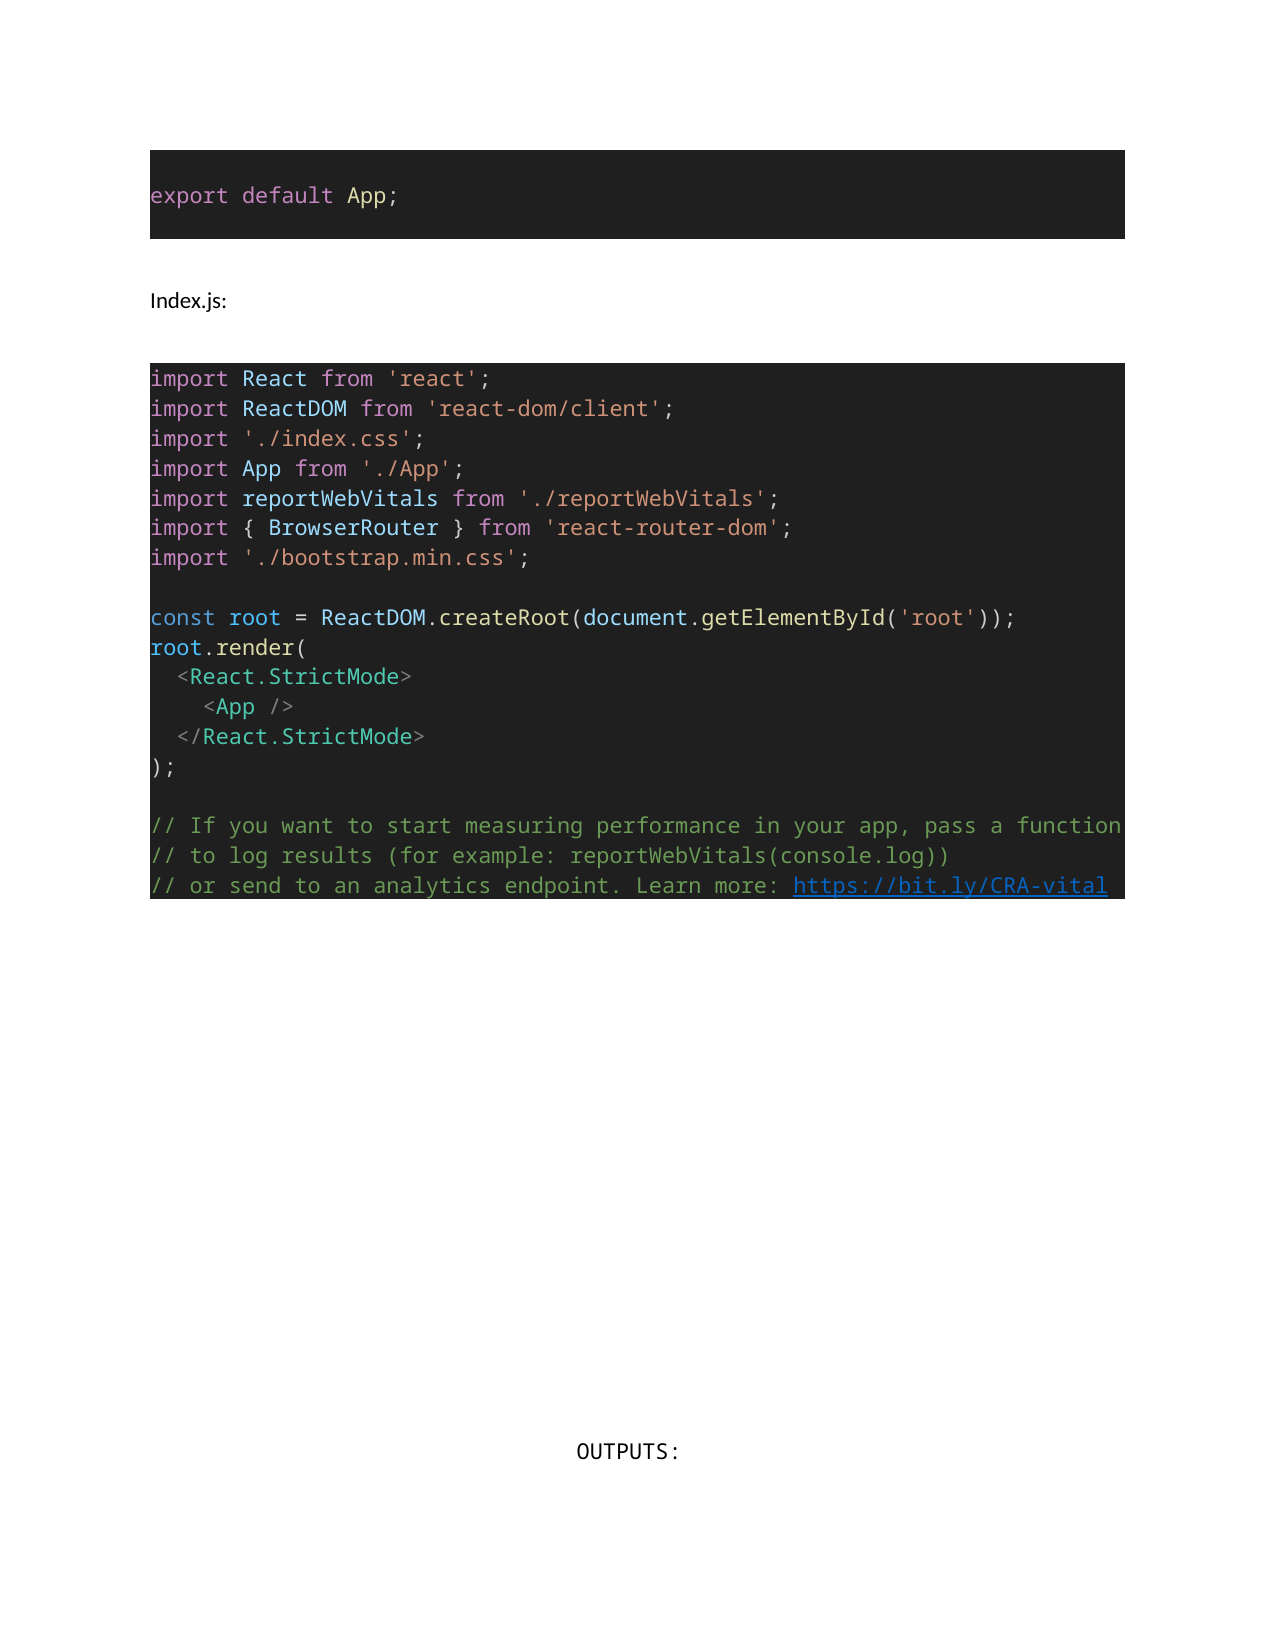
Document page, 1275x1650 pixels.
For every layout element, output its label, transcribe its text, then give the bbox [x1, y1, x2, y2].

text </React.StrictMode> [150, 721, 1125, 751]
text // or send to an analytics endpoint. Learn more: https://bit.ly/CRA-vital [150, 870, 1125, 899]
text const root = ReactDOM.createRoot(document.getElementById('root')); [150, 602, 1125, 631]
text import App from './App'; [150, 453, 1125, 482]
text import './index.css'; [150, 423, 1125, 453]
text Index.js: [150, 286, 1125, 344]
text import reportWebVitals from './reportWebVitals'; [150, 482, 1125, 512]
text // If you want to start measuring performance in your app, pass a function [150, 810, 1125, 840]
text <React.StrictMode> [150, 661, 1125, 691]
text OUTPUTS: [150, 1436, 1125, 1466]
text import ReactDOM from 'react-dom/client'; [150, 393, 1125, 423]
text export default App; [150, 180, 1125, 209]
text ); [150, 751, 1125, 780]
text root.render( [150, 631, 1125, 661]
text import './bootstrap.min.css'; [150, 542, 1125, 572]
text import React from 'react'; [150, 363, 1125, 393]
text // to log results (for example: reportWebVitals(console.log)) [150, 840, 1125, 870]
text import { BrowserRouter } from 'react-router-dom'; [150, 512, 1125, 542]
text <App /> [150, 691, 1125, 721]
